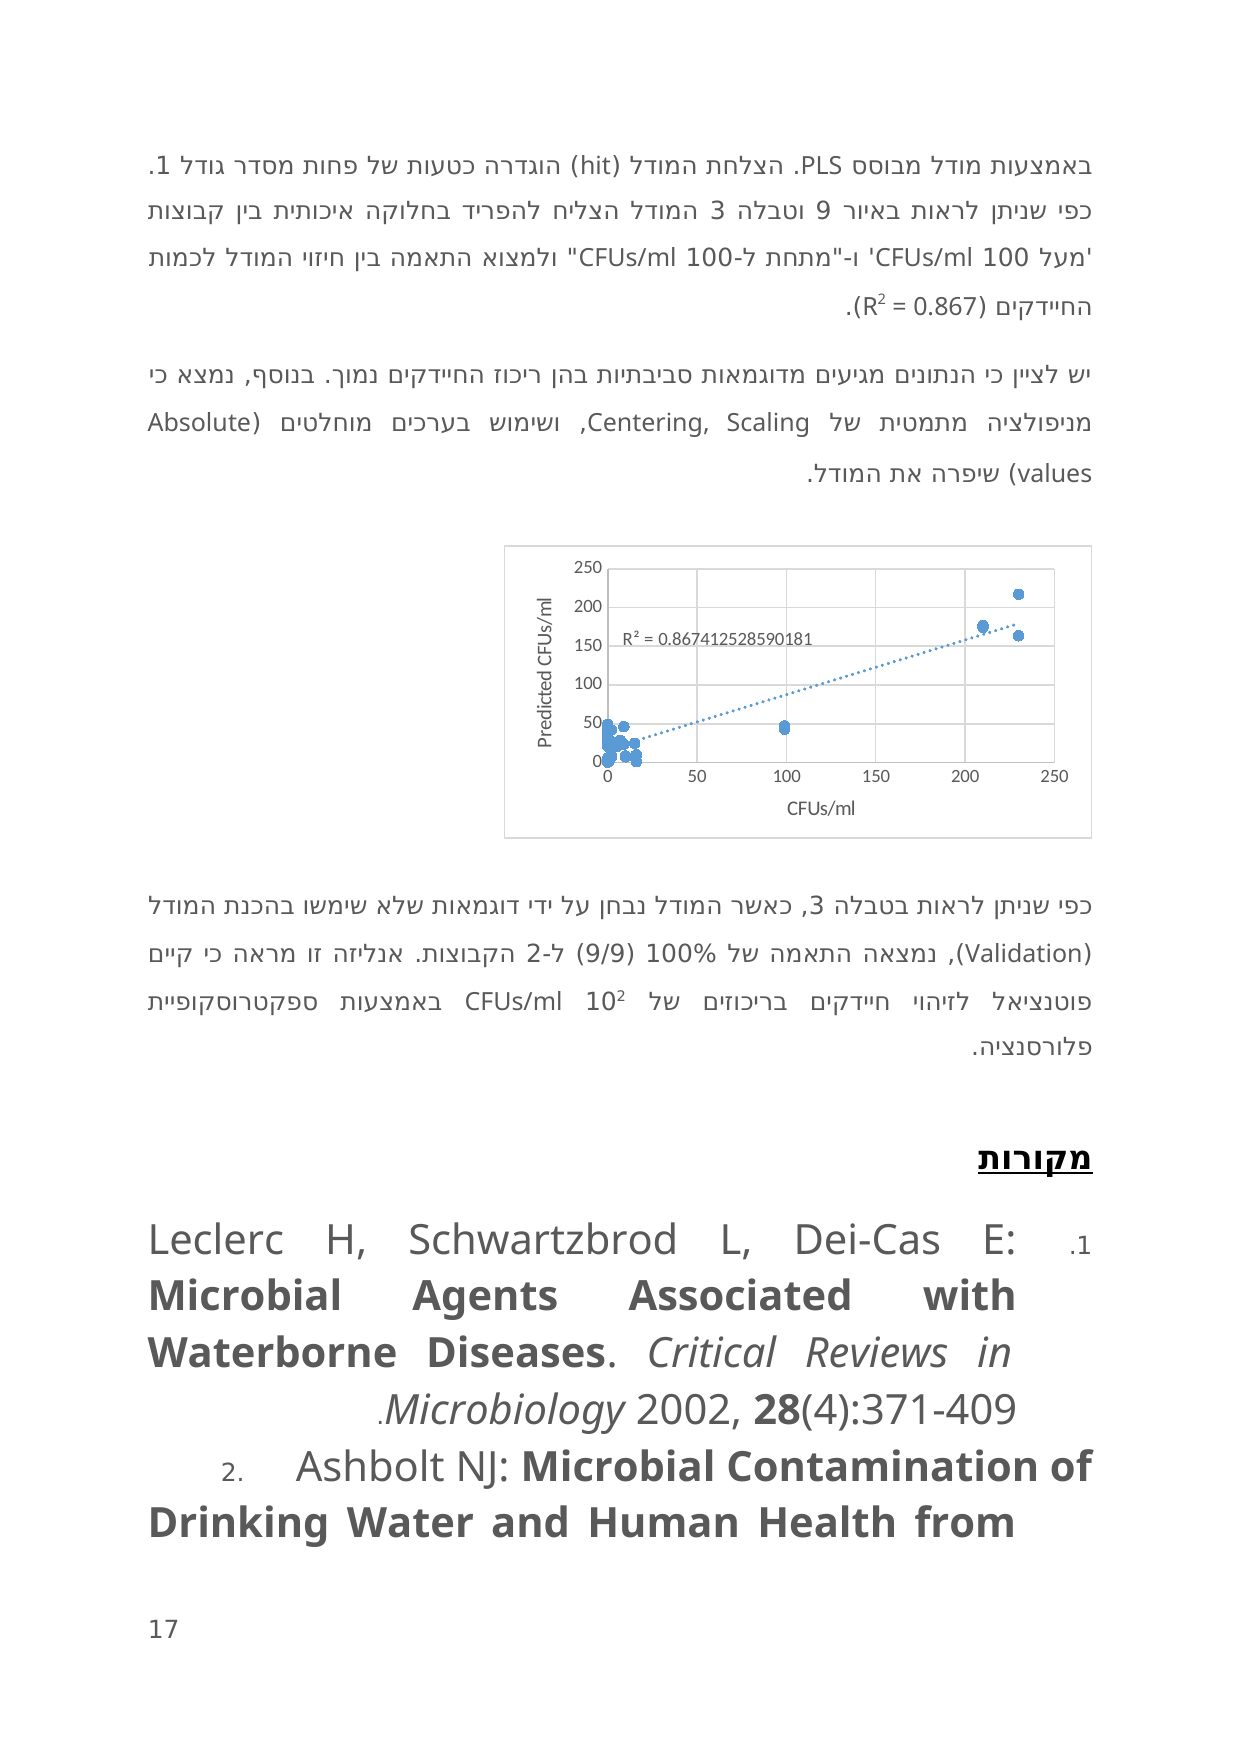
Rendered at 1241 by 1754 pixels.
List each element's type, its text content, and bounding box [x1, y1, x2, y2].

text כפי שניתן לראות בטבלה 3, כאשר המודל נבחן על ידי דוגמאות שלא שימשו בהכנת המודל (Validation), נמצאה התאמה של 100% (9/9) ל-2 הקבוצות. אנליזה זו מראה כי קיים פוטנציאל לזיהוי חיידקים בריכוזים של 102 CFUs/ml באמצעות ספקטרוסקופיית פלורסנציה. [148, 527, 1092, 1062]
text 1. Leclerc H, Schwartzbrod L, Dei-Cas E: Microbial Agents Associated with Waterborne Diseases. Critical Reviews in Microbiology 2002, 28(4):371-409. [148, 1209, 1092, 1437]
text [148, 1437, 1092, 1550]
text יש לציין כי הנתונים מגיעים מדוגמאות סביבתיות בהן ריכוז החיידקים נמוך. בנוסף, נמצא כי מניפולציה מתמטית של Centering, Scaling, ושימוש בערכים מוחלטים (Absolute values) שיפרה את המודל. [148, 361, 1092, 489]
subtitle מקורות [148, 1139, 1092, 1178]
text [148, 148, 1092, 323]
